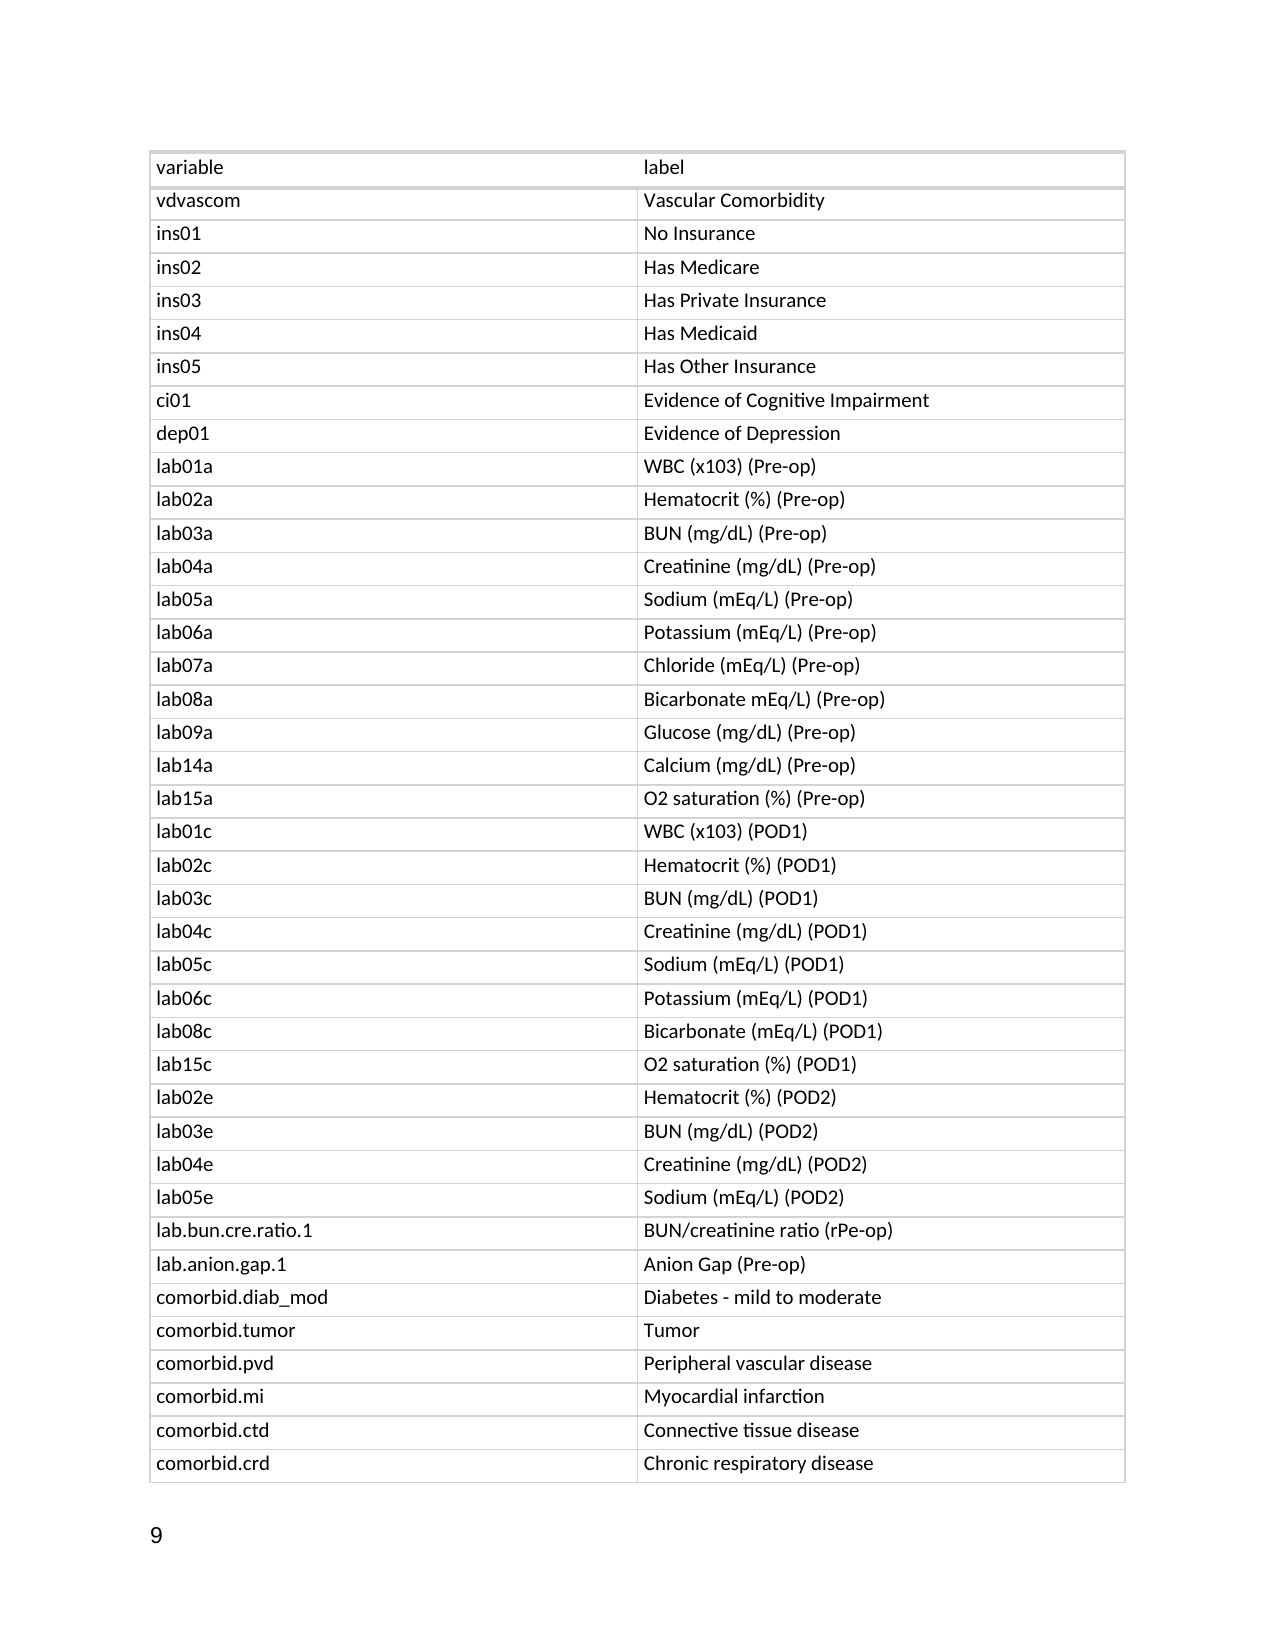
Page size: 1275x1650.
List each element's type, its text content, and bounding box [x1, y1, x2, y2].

table_cell ins05 [151, 354, 637, 385]
table_cell lab01a [151, 453, 637, 485]
table_cell Myocardial infarction [638, 1384, 1124, 1415]
table_cell lab01c [151, 819, 637, 850]
table_cell lab03a [151, 520, 637, 551]
table_cell ci01 [151, 387, 637, 418]
table_cell comorbid.tumor [151, 1317, 637, 1349]
table_cell vdvascom [151, 190, 637, 219]
table_cell lab06c [151, 985, 637, 1017]
table_cell Peripheral vascular disease [638, 1351, 1124, 1382]
table_cell Has Medicaid [638, 320, 1124, 352]
table_cell lab07a [151, 653, 637, 684]
table_cell lab03c [151, 885, 637, 917]
table_cell lab03e [151, 1118, 637, 1149]
table_cell Calcium (mg/dL) (Pre-op) [638, 752, 1124, 784]
table_cell lab02e [151, 1085, 637, 1116]
table_cell Has Medicare [638, 254, 1124, 286]
table_cell Bicarbonate (mEq/L) (POD1) [638, 1018, 1124, 1050]
table_cell Creatinine (mg/dL) (POD1) [638, 918, 1124, 950]
table_cell lab.bun.cre.ratio.1 [151, 1218, 637, 1249]
table_cell lab02c [151, 852, 637, 884]
table_cell lab04e [151, 1151, 637, 1183]
table_cell Chloride (mEq/L) (Pre-op) [638, 653, 1124, 684]
table_cell Evidence of Depression [638, 420, 1124, 452]
table_cell Creatinine (mg/dL) (POD2) [638, 1151, 1124, 1183]
table_cell Glucose (mg/dL) (Pre-op) [638, 719, 1124, 751]
table_cell Anion Gap (Pre-op) [638, 1251, 1124, 1282]
table_cell lab14a [151, 752, 637, 784]
table_cell Potassium (mEq/L) (Pre-op) [638, 620, 1124, 651]
table_cell Evidence of Cognitive Impairment [638, 387, 1124, 418]
table_cell Has Other Insurance [638, 354, 1124, 385]
table_cell comorbid.diab_mod [151, 1284, 637, 1316]
table_cell ins04 [151, 320, 637, 352]
table_cell Bicarbonate mEq/L) (Pre-op) [638, 686, 1124, 717]
table_cell dep01 [151, 420, 637, 452]
table_cell ins01 [151, 221, 637, 252]
table_cell ins02 [151, 254, 637, 286]
table_cell Vascular Comorbidity [638, 190, 1124, 219]
table_cell Tumor [638, 1317, 1124, 1349]
table_cell lab08a [151, 686, 637, 717]
table_cell BUN (mg/dL) (POD1) [638, 885, 1124, 917]
table_cell WBC (x103) (POD1) [638, 819, 1124, 850]
table_header label [638, 154, 1124, 186]
table_cell lab05e [151, 1184, 637, 1216]
table_cell Connective tissue disease [638, 1417, 1124, 1448]
table_cell lab06a [151, 620, 637, 651]
table_cell lab09a [151, 719, 637, 751]
table_cell BUN (mg/dL) (Pre-op) [638, 520, 1124, 551]
table_cell lab04c [151, 918, 637, 950]
table_cell Chronic respiratory disease [638, 1450, 1124, 1482]
table_cell Has Private Insurance [638, 287, 1124, 319]
table_cell lab05a [151, 586, 637, 618]
table_cell BUN/creatinine ratio (rPe-op) [638, 1218, 1124, 1249]
table_cell comorbid.mi [151, 1384, 637, 1415]
table_cell lab15a [151, 786, 637, 817]
table_cell O2 saturation (%) (Pre-op) [638, 786, 1124, 817]
table_cell comorbid.crd [151, 1450, 637, 1482]
table_cell Sodium (mEq/L) (POD2) [638, 1184, 1124, 1216]
table_cell lab02a [151, 487, 637, 518]
table_cell Sodium (mEq/L) (POD1) [638, 952, 1124, 983]
table_cell Sodium (mEq/L) (Pre-op) [638, 586, 1124, 618]
table_cell Creatinine (mg/dL) (Pre-op) [638, 553, 1124, 584]
table_cell No Insurance [638, 221, 1124, 252]
table_cell Hematocrit (%) (POD2) [638, 1085, 1124, 1116]
table_cell WBC (x103) (Pre-op) [638, 453, 1124, 485]
table_cell lab15c [151, 1051, 637, 1083]
table_cell Hematocrit (%) (Pre-op) [638, 487, 1124, 518]
table_cell Potassium (mEq/L) (POD1) [638, 985, 1124, 1017]
table_cell Diabetes - mild to moderate [638, 1284, 1124, 1316]
table_cell lab.anion.gap.1 [151, 1251, 637, 1282]
table_cell lab08c [151, 1018, 637, 1050]
table_header variable [151, 154, 637, 186]
table_cell lab04a [151, 553, 637, 584]
table_cell comorbid.ctd [151, 1417, 637, 1448]
table_cell BUN (mg/dL) (POD2) [638, 1118, 1124, 1149]
table_cell lab05c [151, 952, 637, 983]
table_cell O2 saturation (%) (POD1) [638, 1051, 1124, 1083]
table_cell Hematocrit (%) (POD1) [638, 852, 1124, 884]
table_cell ins03 [151, 287, 637, 319]
table_cell comorbid.pvd [151, 1351, 637, 1382]
